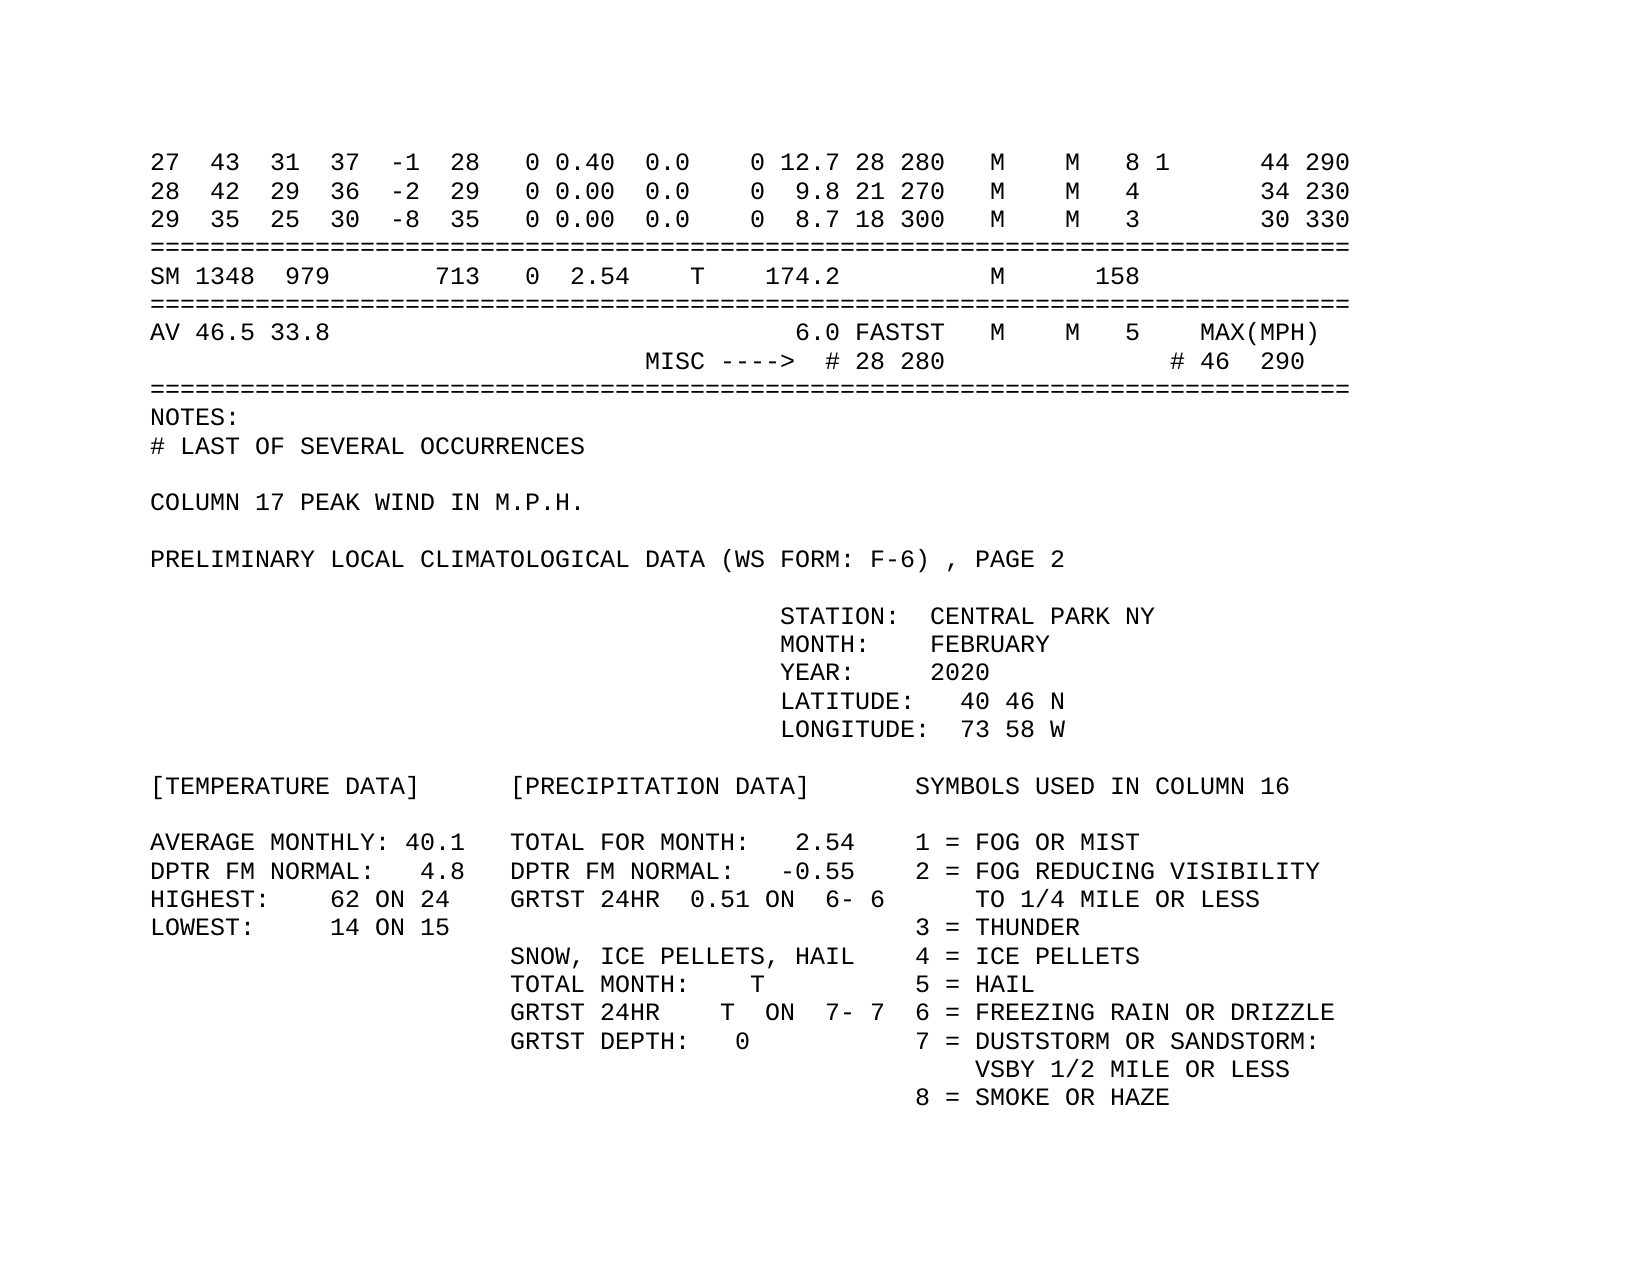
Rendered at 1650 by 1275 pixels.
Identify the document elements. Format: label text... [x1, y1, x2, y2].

text ================================================================================ [150, 235, 1500, 263]
text NOTES: [150, 405, 1500, 433]
text 29 35 25 30 -8 35 0 0.00 0.0 0 8.7 18 300 M M 3 30 330 [150, 207, 1500, 235]
text [TEMPERATURE DATA] [PRECIPITATION DATA] SYMBOLS USED IN COLUMN 16 [150, 773, 1500, 802]
text # LAST OF SEVERAL OCCURRENCES [150, 433, 1500, 462]
text HIGHEST: 62 ON 24 GRTST 24HR 0.51 ON 6- 6 TO 1/4 MILE OR LESS [150, 887, 1500, 915]
text GRTST DEPTH: 0 7 = DUSTSTORM OR SANDSTORM: [150, 1028, 1500, 1057]
text DPTR FM NORMAL: 4.8 DPTR FM NORMAL: -0.55 2 = FOG REDUCING VISIBILITY [150, 858, 1500, 887]
text COLUMN 17 PEAK WIND IN M.P.H. [150, 490, 1500, 518]
text ================================================================================ [150, 292, 1500, 320]
text ================================================================================ [150, 377, 1500, 405]
text VSBY 1/2 MILE OR LESS [150, 1057, 1500, 1085]
text AVERAGE MONTHLY: 40.1 TOTAL FOR MONTH: 2.54 1 = FOG OR MIST [150, 830, 1500, 858]
text LATITUDE: 40 46 N [150, 688, 1500, 717]
text PRELIMINARY LOCAL CLIMATOLOGICAL DATA (WS FORM: F-6) , PAGE 2 [150, 547, 1500, 575]
text LOWEST: 14 ON 15 3 = THUNDER [150, 915, 1500, 943]
text 8 = SMOKE OR HAZE [150, 1085, 1500, 1113]
text 28 42 29 36 -2 29 0 0.00 0.0 0 9.8 21 270 M M 4 34 230 [150, 178, 1500, 207]
text SNOW, ICE PELLETS, HAIL 4 = ICE PELLETS [150, 943, 1500, 972]
text 27 43 31 37 -1 28 0 0.40 0.0 0 12.7 28 280 M M 8 1 44 290 [150, 150, 1500, 178]
text STATION: CENTRAL PARK NY [150, 603, 1500, 632]
text YEAR: 2020 [150, 660, 1500, 688]
text TOTAL MONTH: T 5 = HAIL [150, 972, 1500, 1000]
text MONTH: FEBRUARY [150, 632, 1500, 660]
text LONGITUDE: 73 58 W [150, 717, 1500, 745]
text AV 46.5 33.8 6.0 FASTST M M 5 MAX(MPH) [150, 320, 1500, 348]
text MISC ----> # 28 280 # 46 290 [150, 348, 1500, 377]
text GRTST 24HR T ON 7- 7 6 = FREEZING RAIN OR DRIZZLE [150, 1000, 1500, 1028]
text SM 1348 979 713 0 2.54 T 174.2 M 158 [150, 263, 1500, 292]
